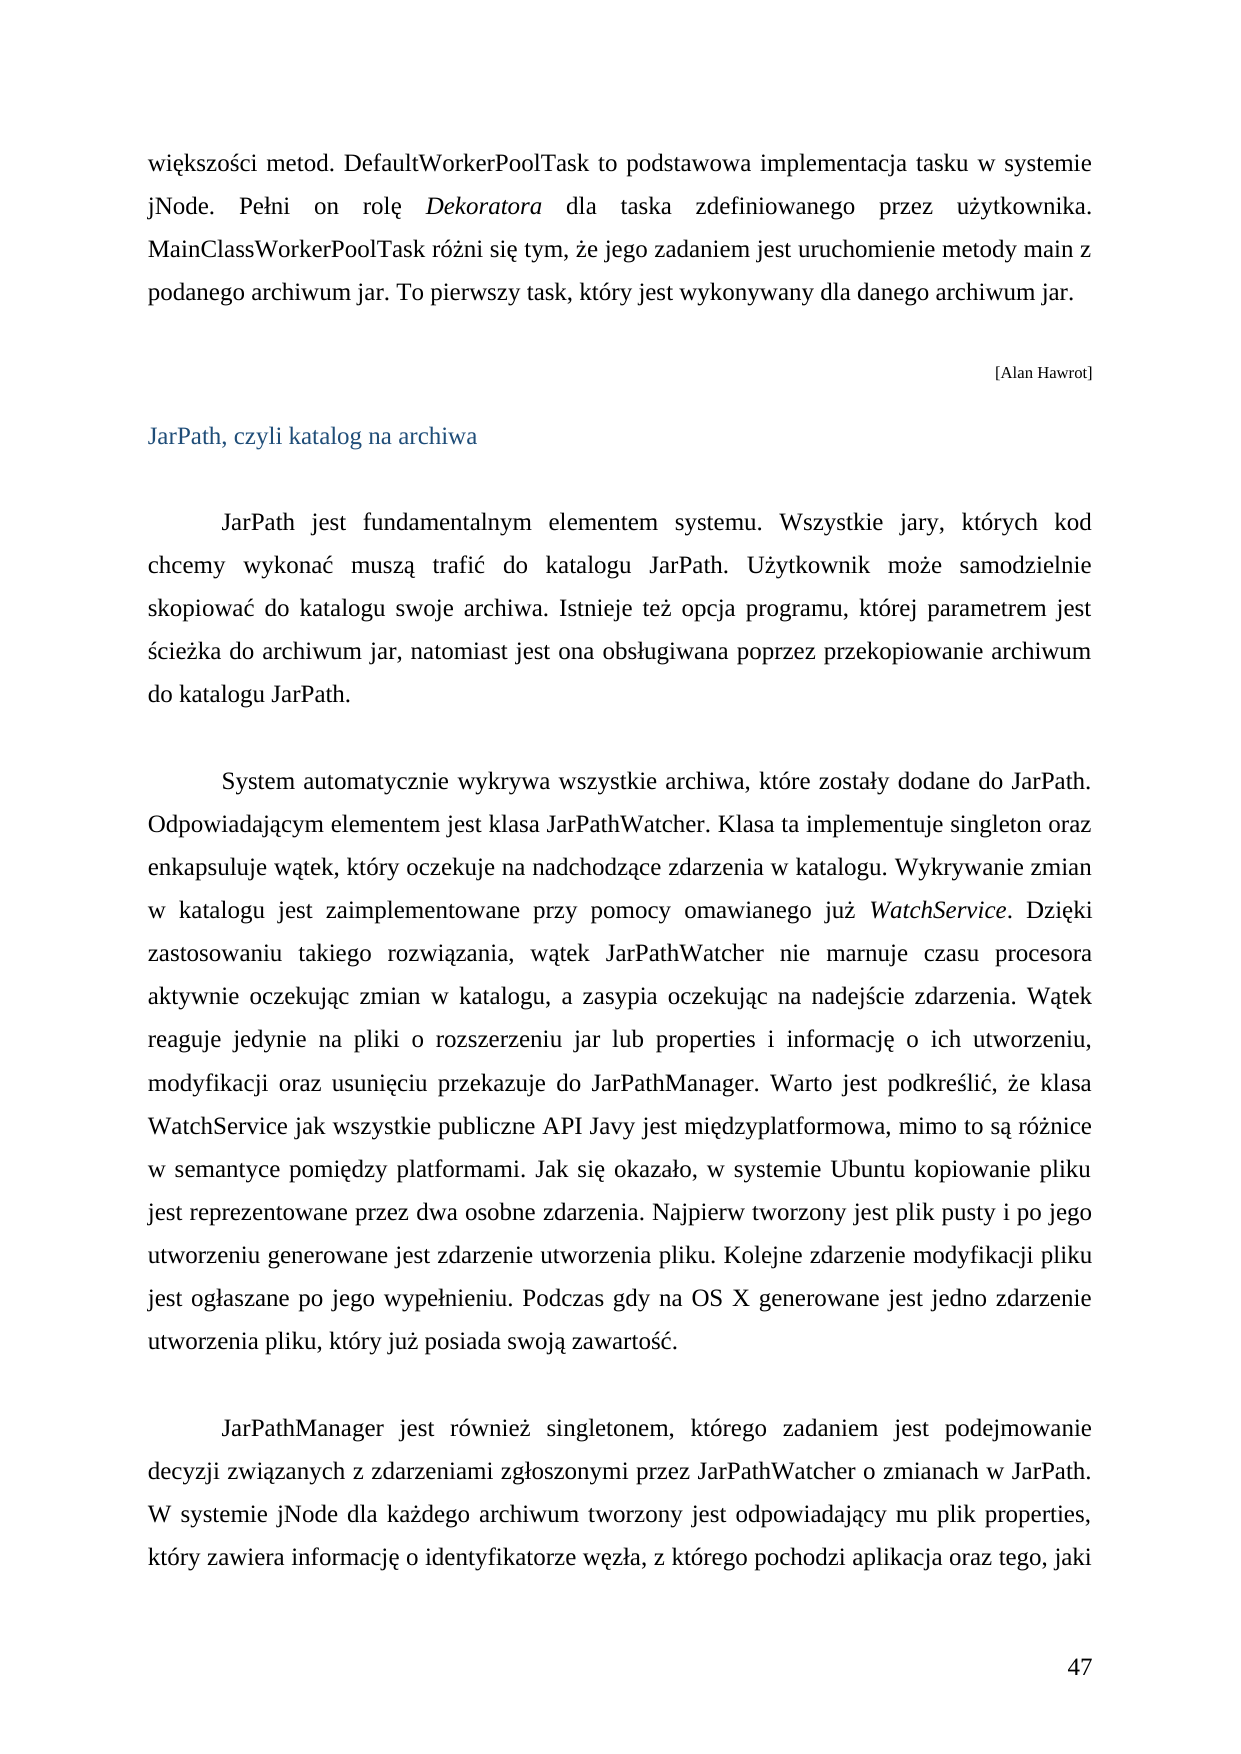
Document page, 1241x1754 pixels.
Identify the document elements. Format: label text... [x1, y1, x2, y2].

text System automatycznie wykrywa wszystkie archiwa, które zostały dodane do JarPath. Odpowiadającym elementem jest klasa JarPathWatcher. Klasa ta implementuje singleton oraz enkapsuluje wątek, który oczekuje na nadchodzące zdarzenia w katalogu. Wykrywanie zmian w katalogu jest zaimplementowane przy pomocy omawianego już WatchService. Dzięki zastosowaniu takiego rozwiązania, wątek JarPathWatcher nie marnuje czasu procesora aktywnie oczekując zmian w katalogu, a zasypia oczekując na nadejście zdarzenia. Wątek reaguje jedynie na pliki o rozszerzeniu jar lub properties i informację o ich utworzeniu, modyfikacji oraz usunięciu przekazuje do JarPathManager. Warto jest podkreślić, że klasa WatchService jak wszystkie publiczne API Javy jest międzyplatformowa, mimo to są różnice w semantyce pomiędzy platformami. Jak się okazało, w systemie Ubuntu kopiowanie pliku jest reprezentowane przez dwa osobne zdarzenia. Najpierw tworzony jest plik pusty i po jego utworzeniu generowane jest zdarzenie utworzenia pliku. Kolejne zdarzenie modyfikacji pliku jest ogłaszane po jego wypełnieniu. Podczas gdy na OS X generowane jest jedno zdarzenie utworzenia pliku, który już posiada swoją zawartość. [148, 766, 1093, 1355]
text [148, 1413, 1093, 1571]
subtitle JarPath, czyli katalog na archiwa [148, 421, 1093, 449]
text JarPath jest fundamentalnym elementem systemu. Wszystkie jary, których kod chcemy wykonać muszą trafić do katalogu JarPath. Użytkownik może samodzielnie skopiować do katalogu swoje archiwa. Istnieje też opcja programu, której parametrem jest ścieżka do archiwum jar, natomiast jest ona obsługiwana poprzez przekopiowanie archiwum do katalogu JarPath. [148, 507, 1093, 708]
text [148, 148, 1093, 306]
text [Alan Hawrot] [148, 363, 1093, 382]
